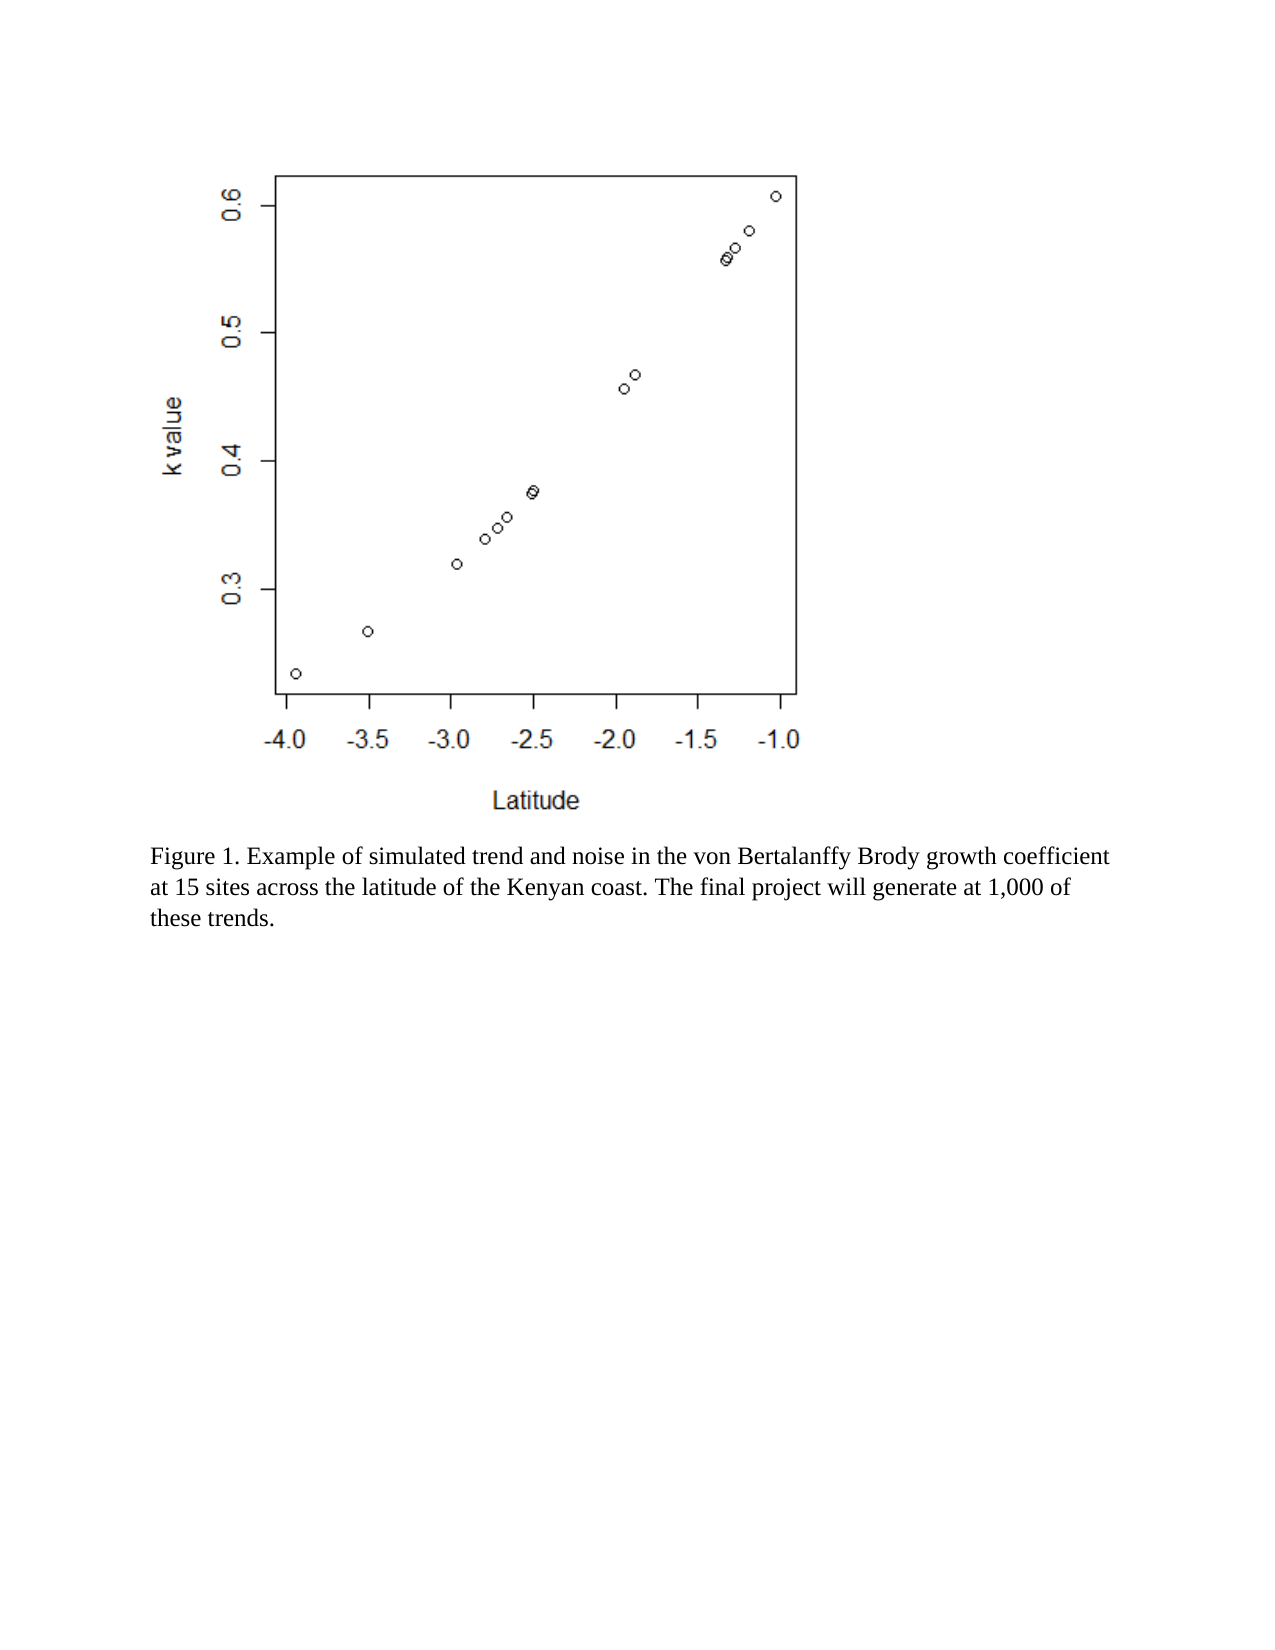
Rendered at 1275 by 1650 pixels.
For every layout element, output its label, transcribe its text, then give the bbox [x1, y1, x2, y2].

picture [150, 150, 827, 822]
text Figure 1. Example of simulated trend and noise in the von Bertalanffy Brody growth coefficient at 15 sites across the latitude of the Kenyan coast. The final project will generate at 1,000 of these trends. [150, 841, 1125, 932]
